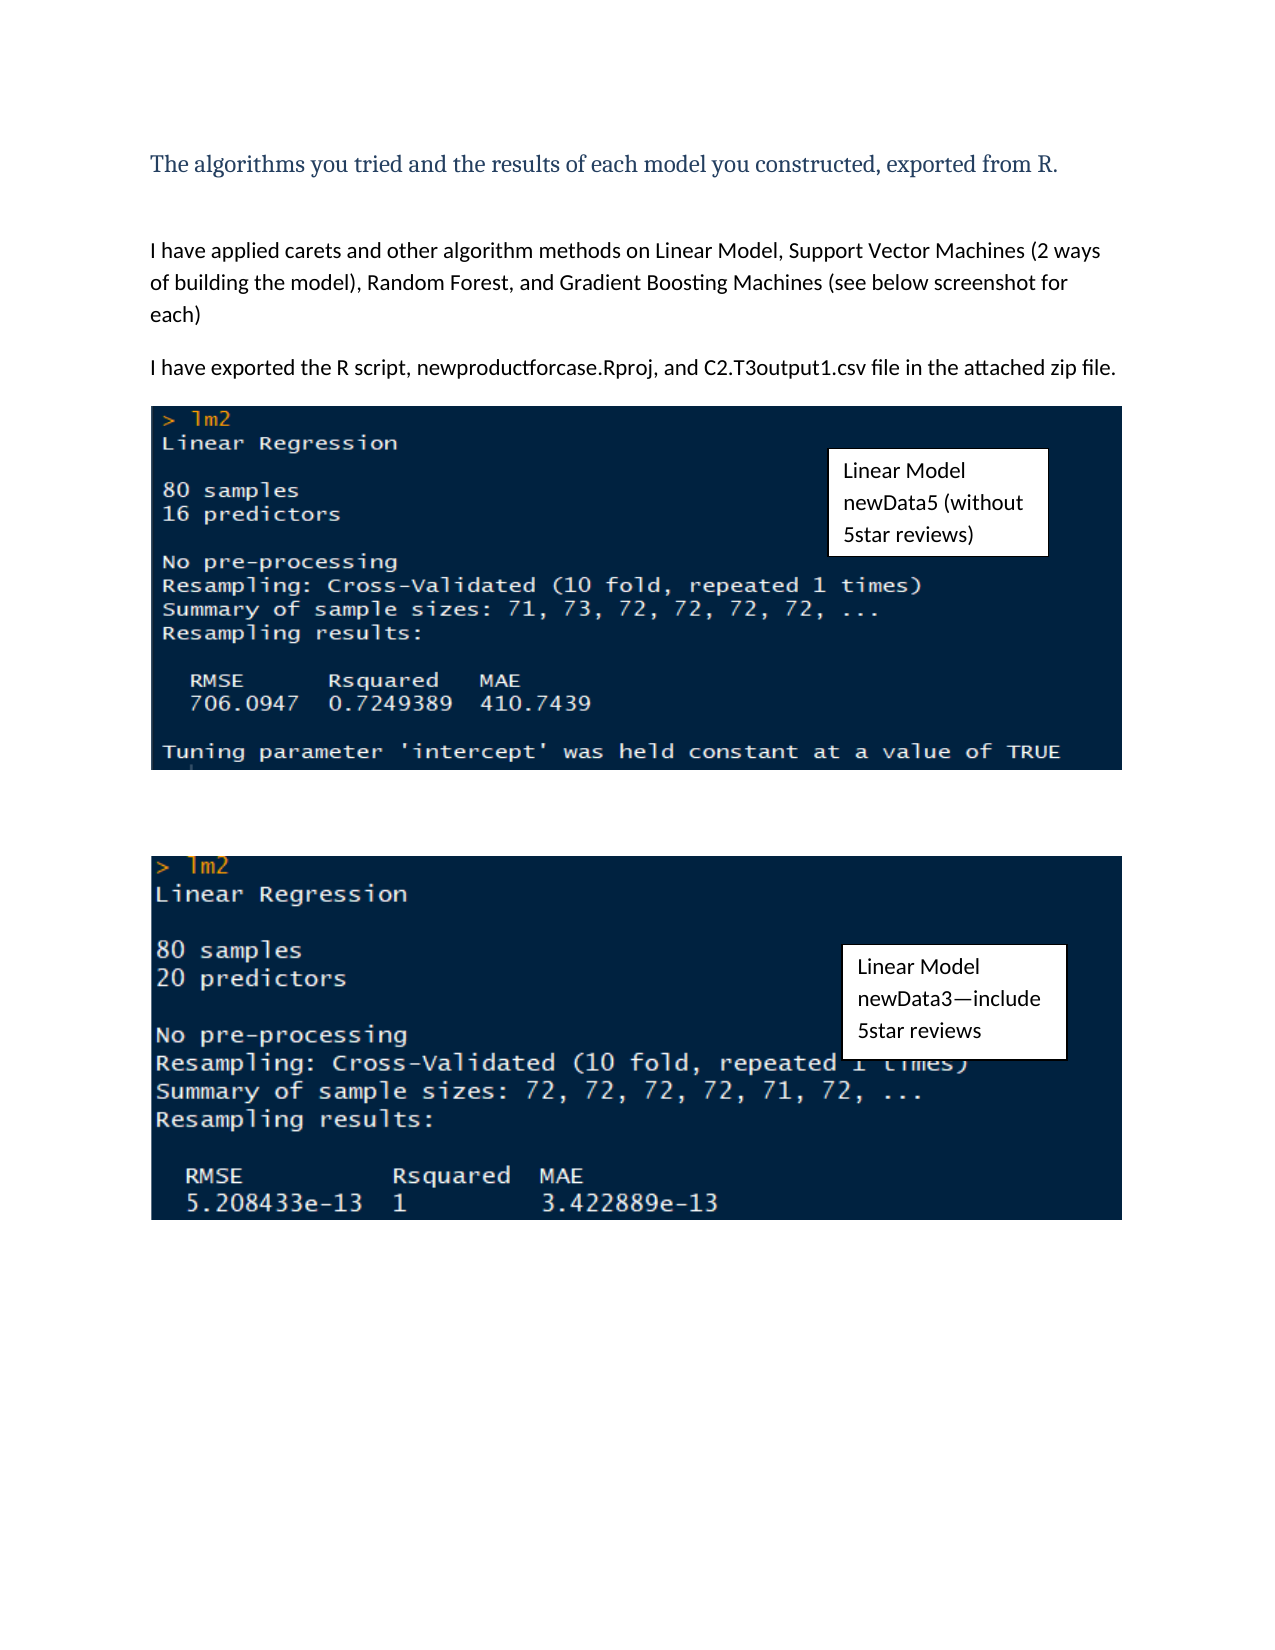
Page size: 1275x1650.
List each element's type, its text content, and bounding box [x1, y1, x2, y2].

text I have applied carets and other algorithm methods on Linear Model, Support Vector Machines (2 ways of building the model), Random Forest, and Gradient Boosting Machines (see below screenshot for each) [150, 236, 1125, 328]
picture [150, 406, 1122, 769]
text I have exported the R script, newproductforcase.Rproj, and C2.T3output1.csv file in the attached zip file. [150, 353, 1125, 381]
picture [150, 856, 1122, 1219]
subtitle The algorithms you tried and the results of each model you constructed, exported from R. [150, 150, 1125, 179]
